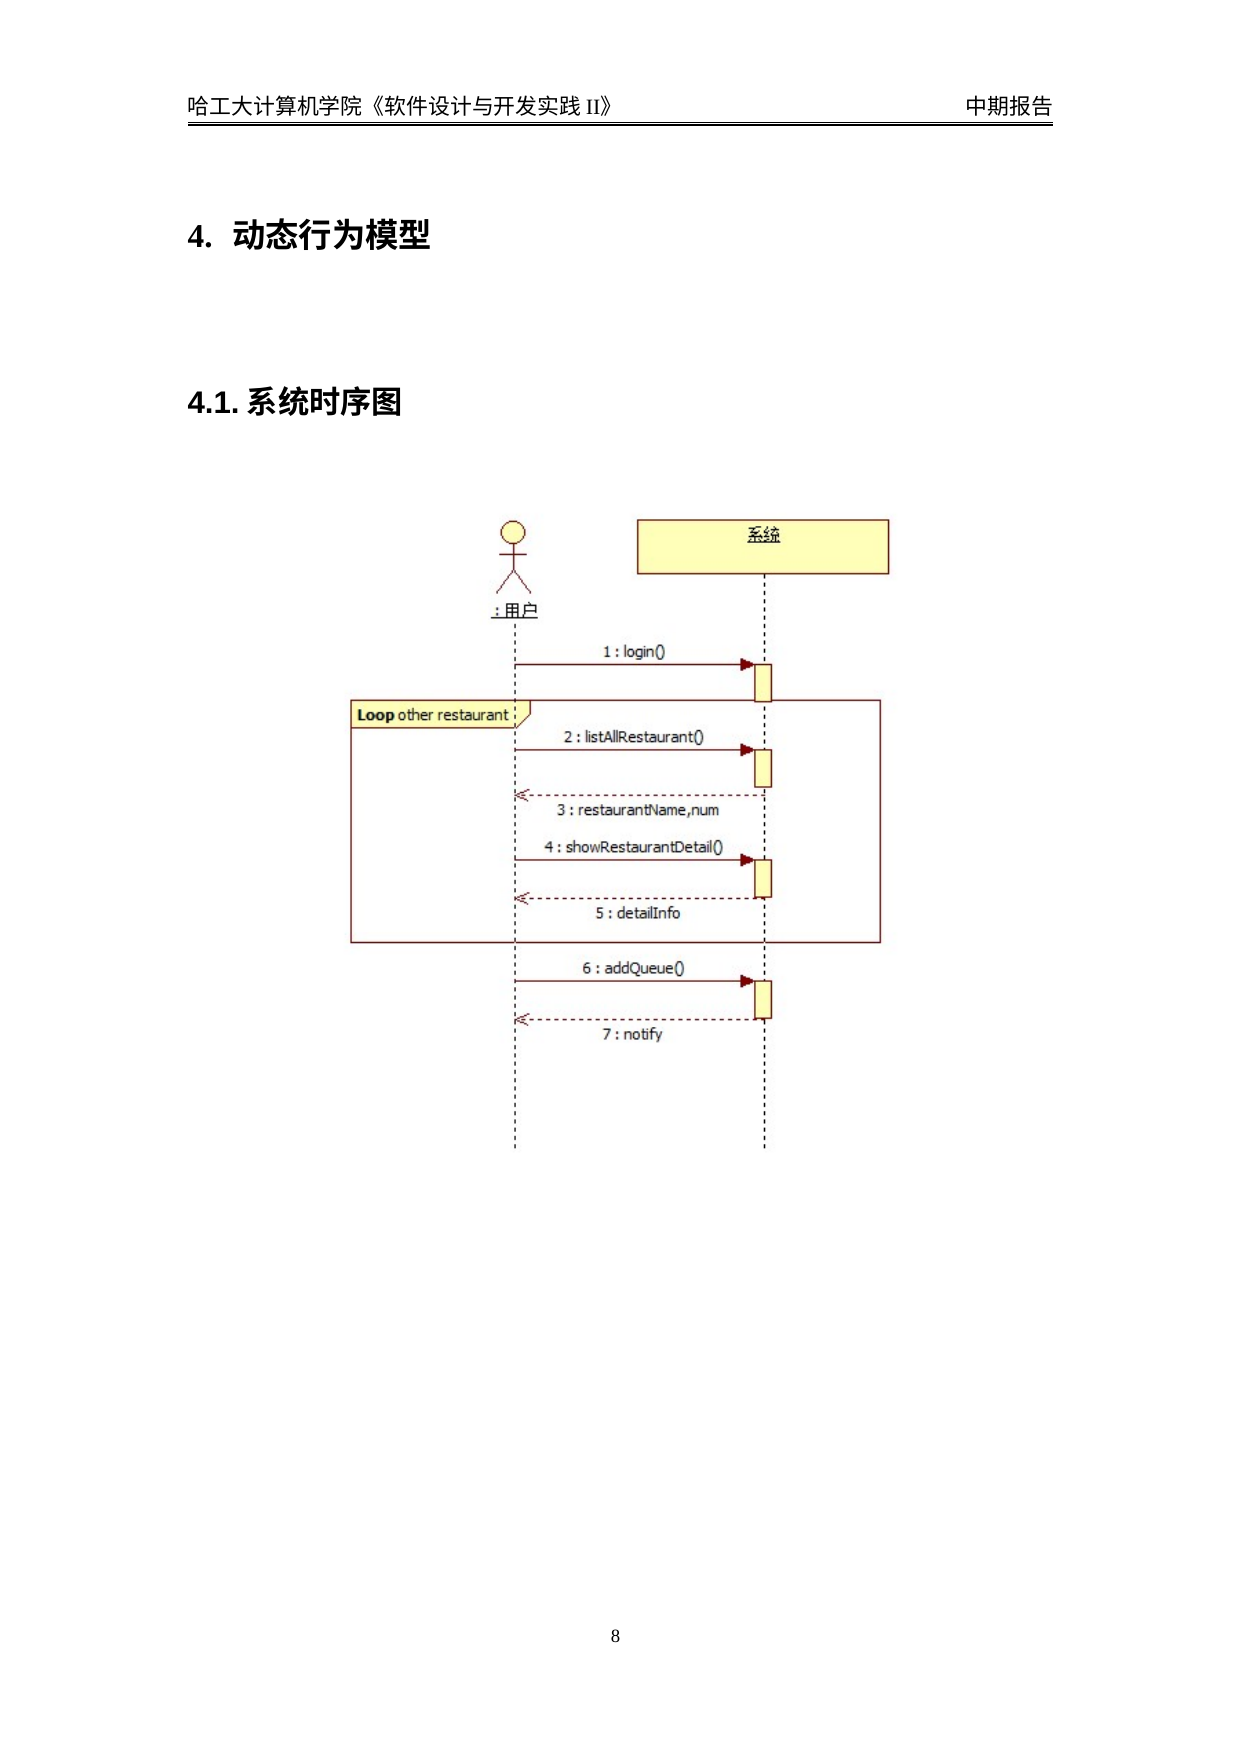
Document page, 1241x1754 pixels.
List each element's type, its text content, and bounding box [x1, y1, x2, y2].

picture [323, 492, 917, 1176]
subtitle 动态行为模型 [187, 200, 1053, 265]
subtitle 系统时序图 [187, 367, 1053, 432]
